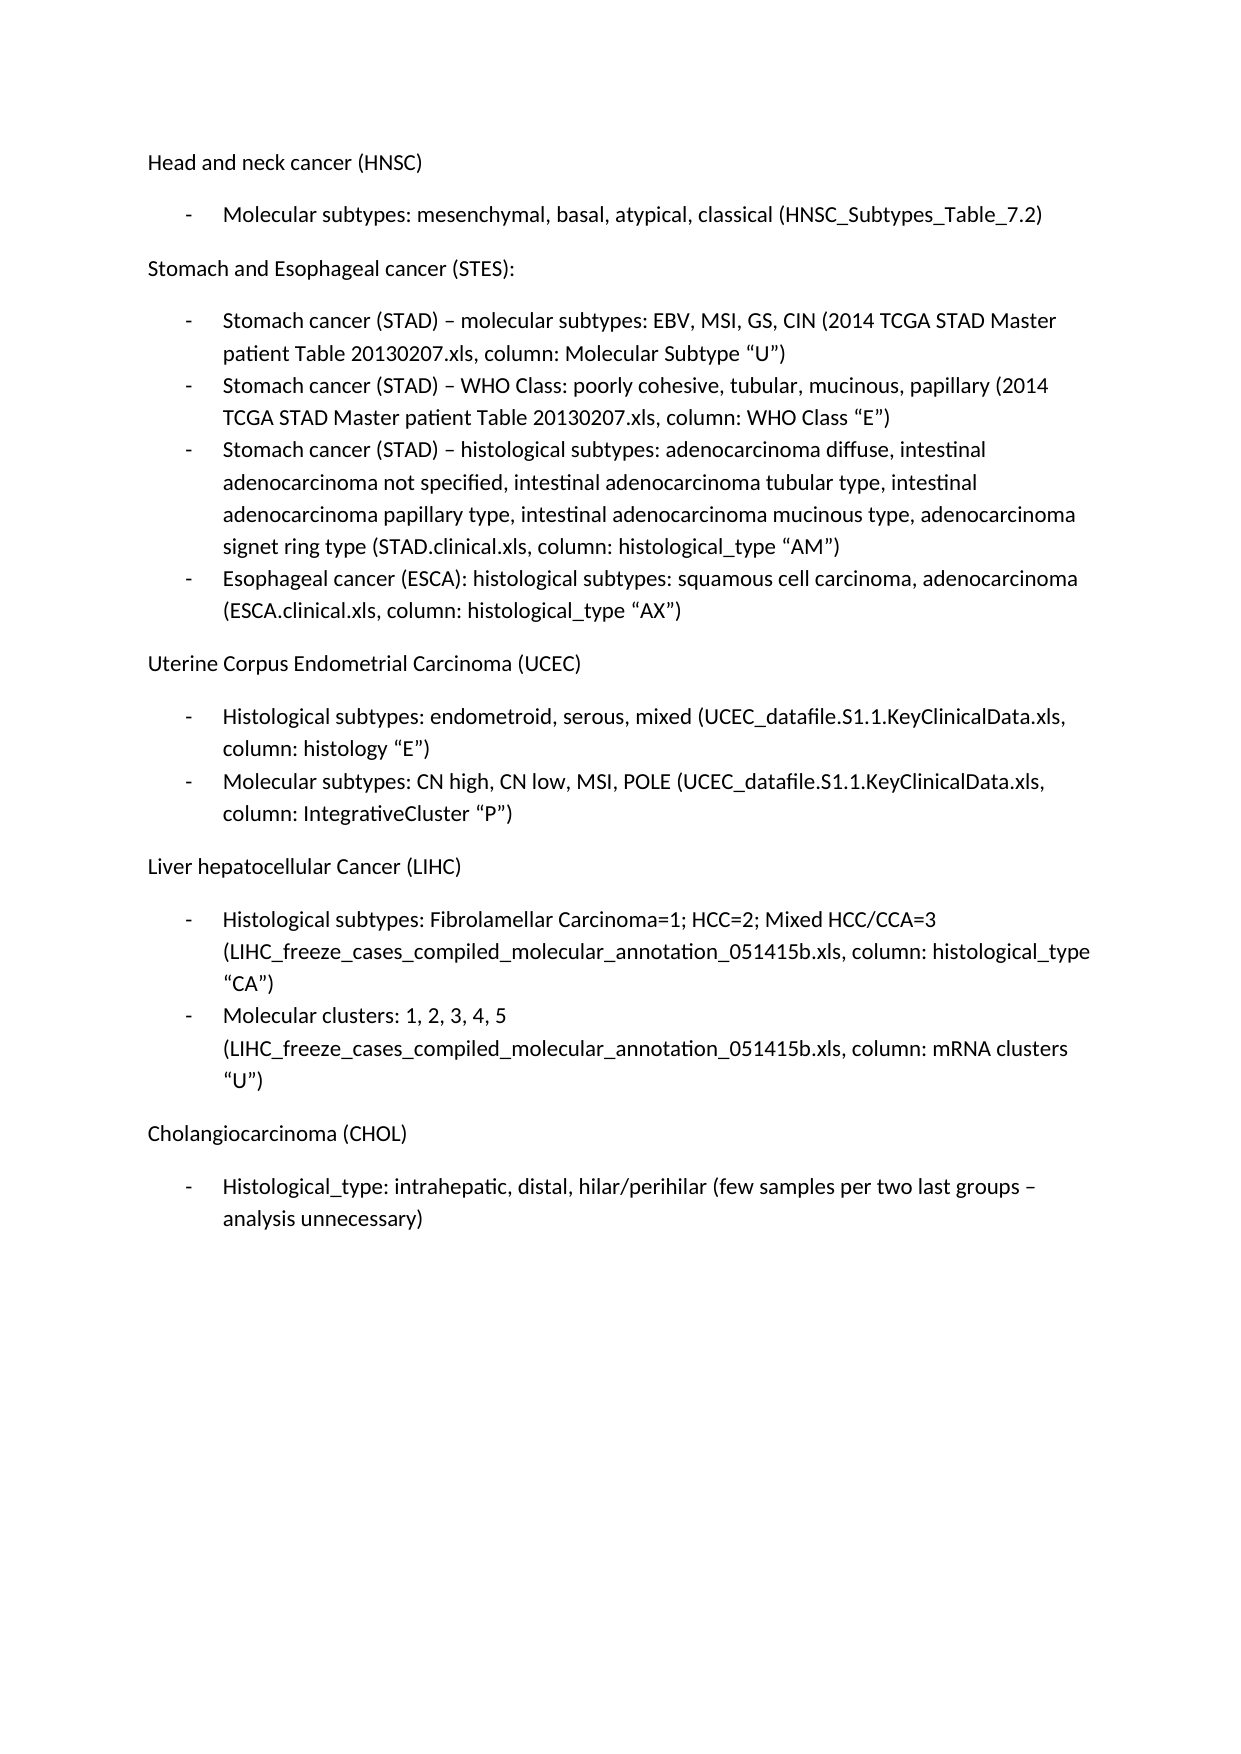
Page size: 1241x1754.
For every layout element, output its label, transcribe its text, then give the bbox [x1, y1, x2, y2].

list Esophageal cancer (ESCA): histological subtypes: squamous cell carcinoma, adenocarcinoma (ESCA.clinical.xls, column: histological_type “AX”) [185, 564, 1093, 624]
list Molecular subtypes: CN high, CN low, MSI, POLE (UCEC_datafile.S1.1.KeyClinicalData.xls, column: IntegrativeCluster “P”) [185, 767, 1093, 827]
list Histological subtypes: Fibrolamellar Carcinoma=1; HCC=2; Mixed HCC/CCA=3 (LIHC_freeze_cases_compiled_molecular_annotation_051415b.xls, column: histological_type “CA”) [185, 905, 1093, 997]
text Uterine Corpus Endometrial Carcinoma (UCEC) [148, 649, 1093, 677]
text Cholangiocarcinoma (CHOL) [148, 1119, 1093, 1147]
list Stomach cancer (STAD) – molecular subtypes: EBV, MSI, GS, CIN (2014 TCGA STAD Master patient Table 20130207.xls, column: Molecular Subtype “U”) [185, 307, 1093, 367]
list Histological subtypes: endometroid, serous, mixed (UCEC_datafile.S1.1.KeyClinicalData.xls, column: histology “E”) [185, 702, 1093, 763]
text Liver hepatocellular Cancer (LIHC) [148, 852, 1093, 880]
list Stomach cancer (STAD) – WHO Class: poorly cohesive, tubular, mucinous, papillary (2014 TCGA STAD Master patient Table 20130207.xls, column: WHO Class “E”) [185, 371, 1093, 431]
list Stomach cancer (STAD) – histological subtypes: adenocarcinoma diffuse, intestinal adenocarcinoma not specified, intestinal adenocarcinoma tubular type, intestinal adenocarcinoma papillary type, intestinal adenocarcinoma mucinous type, adenocarcinoma signet ring type (STAD.clinical.xls, column: histological_type “AM”) [185, 435, 1093, 560]
list Molecular clusters: 1, 2, 3, 4, 5 (LIHC_freeze_cases_compiled_molecular_annotation_051415b.xls, column: mRNA clusters “U”) [185, 1002, 1093, 1094]
text Head and neck cancer (HNSC) [148, 148, 1093, 176]
text Stomach and Esophageal cancer (STES): [148, 254, 1093, 282]
list Histological_type: intrahepatic, distal, hilar/perihilar (few samples per two last groups – analysis unnecessary) [185, 1172, 1093, 1232]
list Molecular subtypes: mesenchymal, basal, atypical, classical (HNSC_Subtypes_Table_7.2) [185, 201, 1093, 229]
